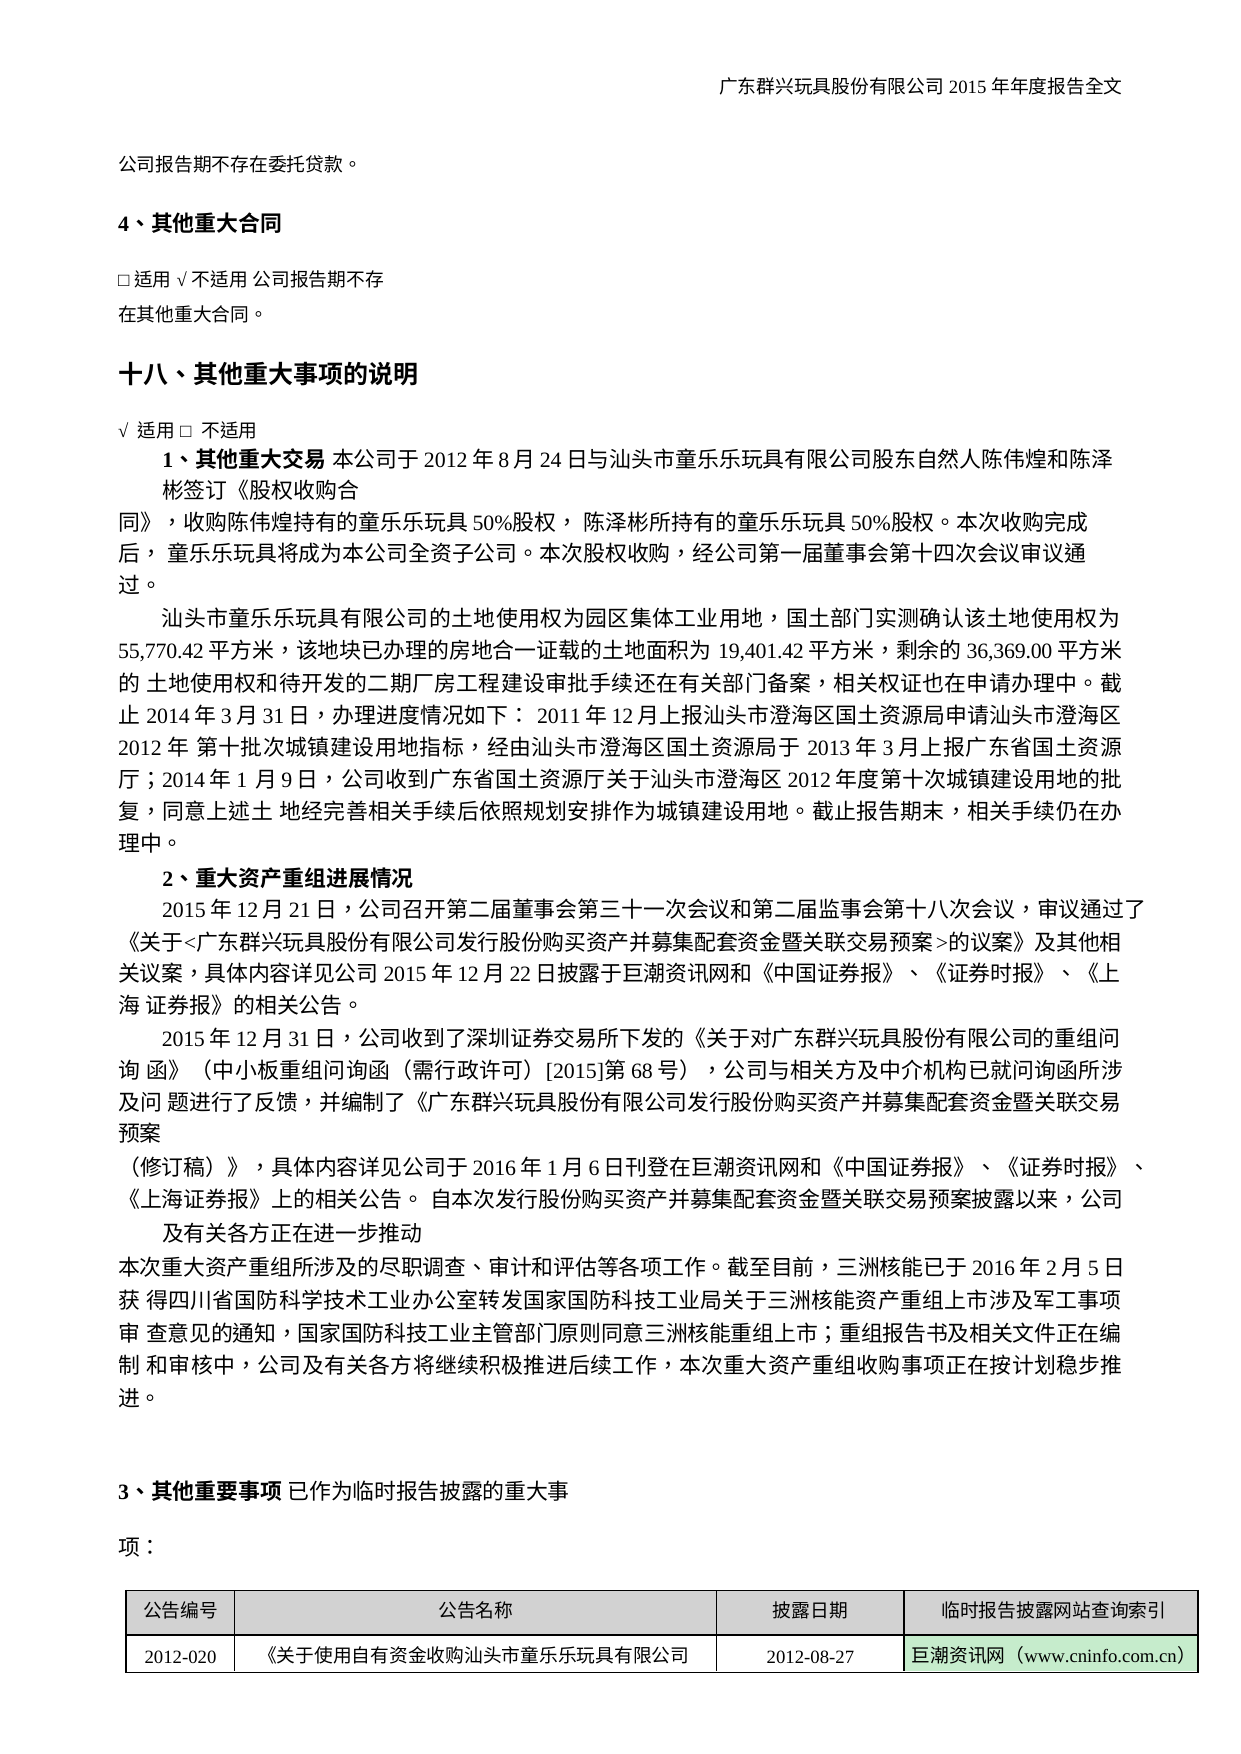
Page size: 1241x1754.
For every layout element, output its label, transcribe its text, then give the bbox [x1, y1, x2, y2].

text 《关于<广东群兴玩具股份有限公司发行股份购买资产并募集配套资金暨关联交易预案>的议案》及其他相 关议案，具体内容详见公司2015年12月22日披露于巨潮资讯网和《中国证券报》、《证券时报》、《上海 证券报》的相关公告。 [118, 926, 1123, 1019]
subtitle 4、其他重大合同 [118, 208, 1209, 238]
text 本次重大资产重组所涉及的尽职调查、审计和评估等各项工作。截至目前，三洲核能已于2016年2月5日获 得四川省国防科学技术工业办公室转发国家国防科技工业局关于三洲核能资产重组上市涉及军工事项审 查意见的通知，国家国防科技工业主管部门原则同意三洲核能重组上市；重组报告书及相关文件正在编制 和审核中，公司及有关各方将继续积极推进后续工作，本次重大资产重组收购事项正在按计划稳步推进。 [118, 1252, 1125, 1413]
text 汕头市童乐乐玩具有限公司的土地使用权为园区集体工业用地，国土部门实测确认该土地使用权为 55,770.42平方米，该地块已办理的房地合一证载的土地面积为19,401.42平方米，剩余的36,369.00平方米的 土地使用权和待开发的二期厂房工程建设审批手续还在有关部门备案，相关权证也在申请办理中。截止 2014年3月31日，办理进度情况如下： 2011年12月上报汕头市澄海区国土资源局申请汕头市澄海区2012年 第十批次城镇建设用地指标，经由汕头市澄海区国土资源局于2013年3月上报广东省国土资源厅；2014年1 月9日，公司收到广东省国土资源厅关于汕头市澄海区2012年度第十次城镇建设用地的批复，同意上述土 地经完善相关手续后依照规划安排作为城镇建设用地。截止报告期末，相关手续仍在办理中。 [118, 603, 1123, 858]
text √ 适用 □ 不适用 [118, 417, 1209, 442]
text 2015年12月21日，公司召开第二届董事会第三十一次会议和第二届监事会第十八次会议，审议通过了 [162, 894, 1209, 924]
text 《上海证券报》上的相关公告。 自本次发行股份购买资产并募集配套资金暨关联交易预案披露以来，公司及有关各方正在进一步推动 [118, 1184, 1127, 1247]
subtitle 2、重大资产重组进展情况 [162, 860, 1127, 893]
subtitle 十八、其他重大事项的说明 [118, 357, 1209, 391]
text 同》，收购陈伟煌持有的童乐乐玩具50%股权， 陈泽彬所持有的童乐乐玩具50%股权。本次收购完成后， 童乐乐玩具将成为本公司全资子公司。本次股权收购，经公司第一届董事会第十四次会议审议通过。 [118, 506, 1127, 599]
text 1、其他重大交易 本公司于2012年8月24日与汕头市童乐乐玩具有限公司股东自然人陈伟煌和陈泽彬签订《股权收购合 [162, 444, 1127, 504]
text □ 适用 √ 不适用 公司报告期不存在其他重大合同。 [118, 266, 401, 327]
text 2015年12月31日，公司收到了深圳证券交易所下发的《关于对广东群兴玩具股份有限公司的重组问询 函》（中小板重组问询函（需行政许可）[2015]第68号），公司与相关方及中介机构已就问询函所涉及问 题进行了反馈，并编制了《广东群兴玩具股份有限公司发行股份购买资产并募集配套资金暨关联交易预案 [118, 1023, 1123, 1148]
text 3、其他重要事项 已作为临时报告披露的重大事项： [118, 1476, 605, 1561]
text （修订稿）》，具体内容详见公司于2016年1月6日刊登在巨潮资讯网和《中国证券报》、《证券时报》、 [118, 1152, 1209, 1182]
text 公司报告期不存在委托贷款。 [118, 152, 1209, 177]
